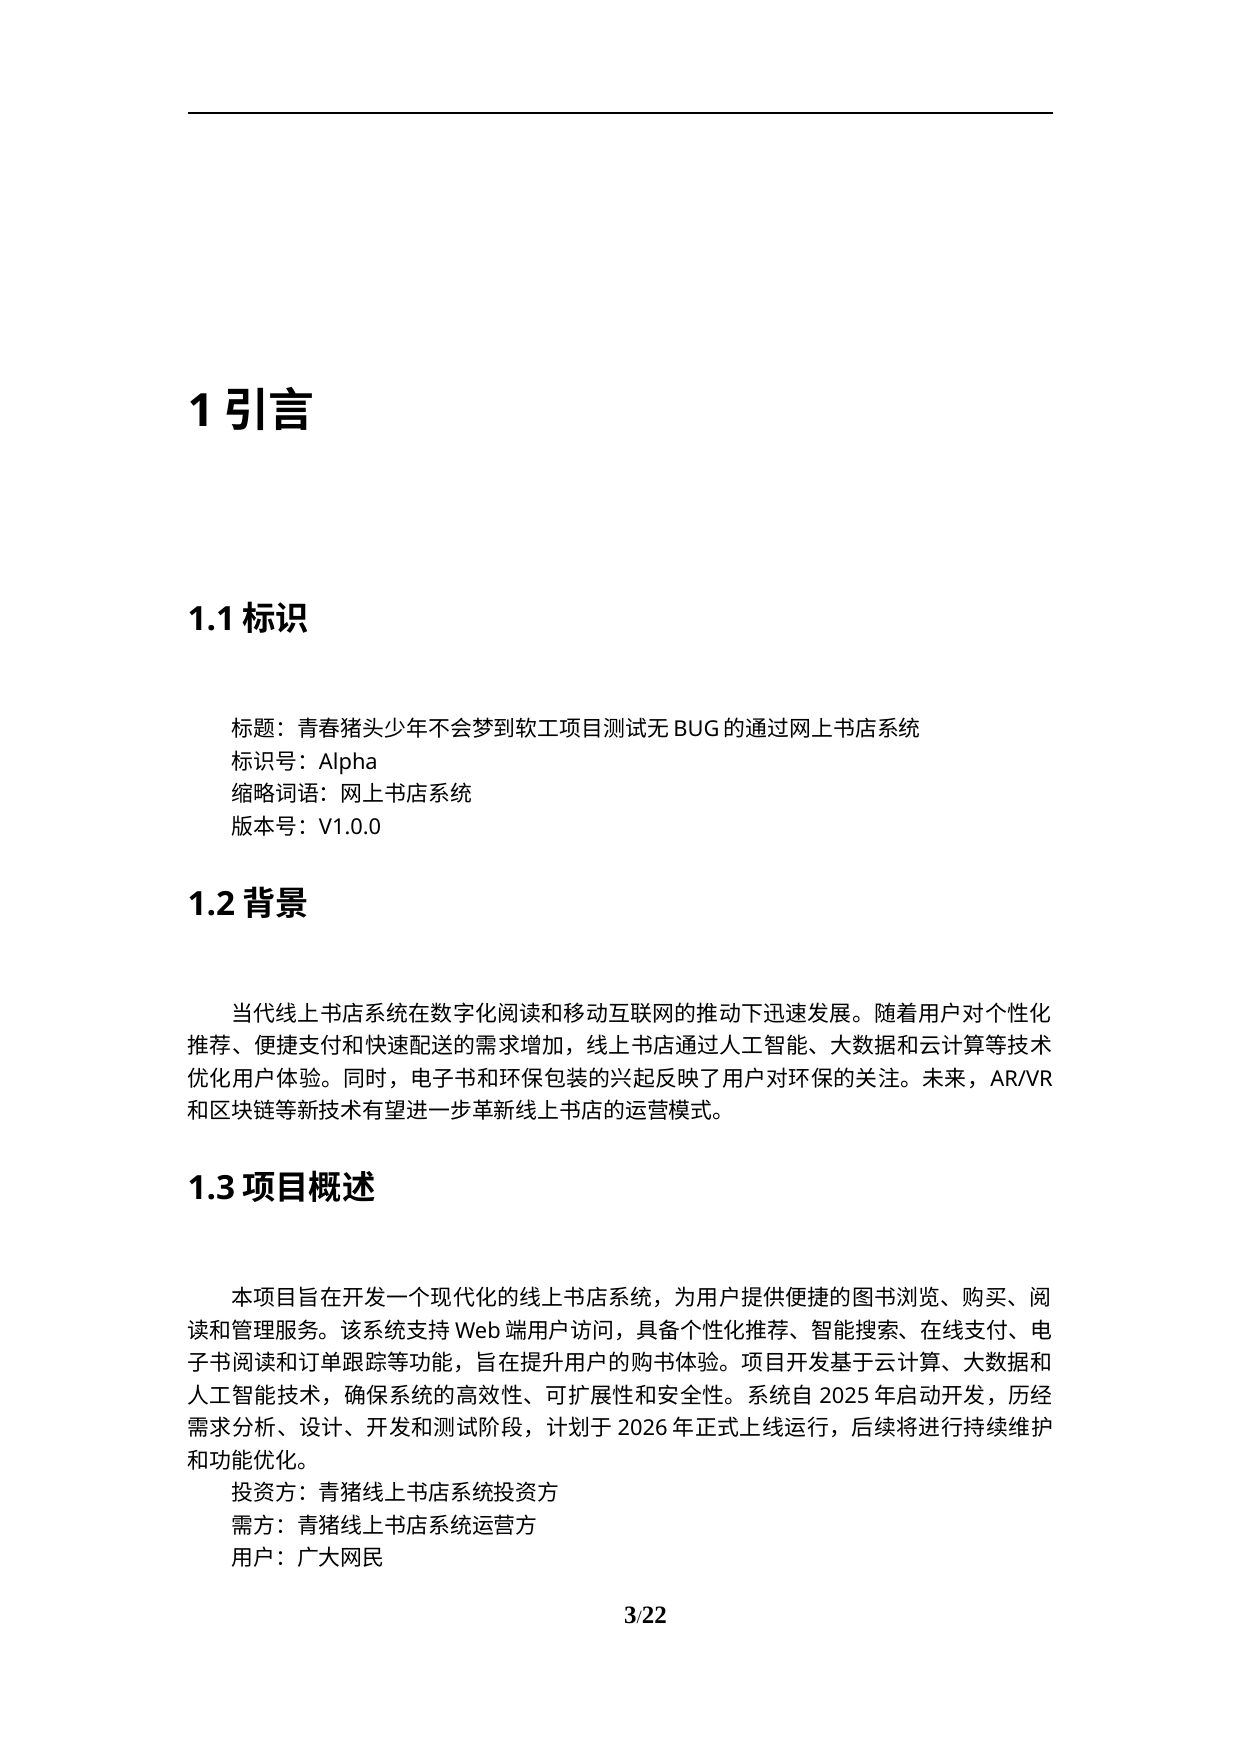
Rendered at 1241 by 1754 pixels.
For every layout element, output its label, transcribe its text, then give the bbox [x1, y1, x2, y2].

text 本项目旨在开发一个现代化的线上书店系统，为用户提供便捷的图书浏览、购买、阅读和管理服务。该系统支持Web端用户访问，具备个性化推荐、智能搜索、在线支付、电子书阅读和订单跟踪等功能，旨在提升用户的购书体验。项目开发基于云计算、大数据和人工智能技术，确保系统的高效性、可扩展性和安全性。系统自2025年启动开发，历经需求分析、设计、开发和测试阶段，计划于2026年正式上线运行，后续将进行持续维护和功能优化。 [187, 1280, 1053, 1475]
text 用户：广大网民 [187, 1540, 1053, 1572]
subtitle 1.2背景 [187, 868, 1053, 933]
text 投资方：青猪线上书店系统投资方 [187, 1475, 1053, 1507]
subtitle 1.1标识 [187, 584, 1053, 649]
text 当代线上书店系统在数字化阅读和移动互联网的推动下迅速发展。随着用户对个性化推荐、便捷支付和快速配送的需求增加，线上书店通过人工智能、大数据和云计算等技术优化用户体验。同时，电子书和环保包装的兴起反映了用户对环保的关注。未来，AR/VR和区块链等新技术有望进一步革新线上书店的运营模式。 [187, 996, 1053, 1126]
subtitle 1引言 [187, 358, 1053, 456]
text 标识号：Alpha [187, 743, 1053, 776]
text 标题：青春猪头少年不会梦到软工项目测试无BUG的通过网上书店系统 [187, 711, 1053, 743]
text 缩略词语：网上书店系统 [187, 776, 1053, 808]
subtitle 1.3项目概述 [187, 1153, 1053, 1218]
text 需方：青猪线上书店系统运营方 [187, 1507, 1053, 1540]
text 版本号：V1.0.0 [187, 808, 1053, 841]
